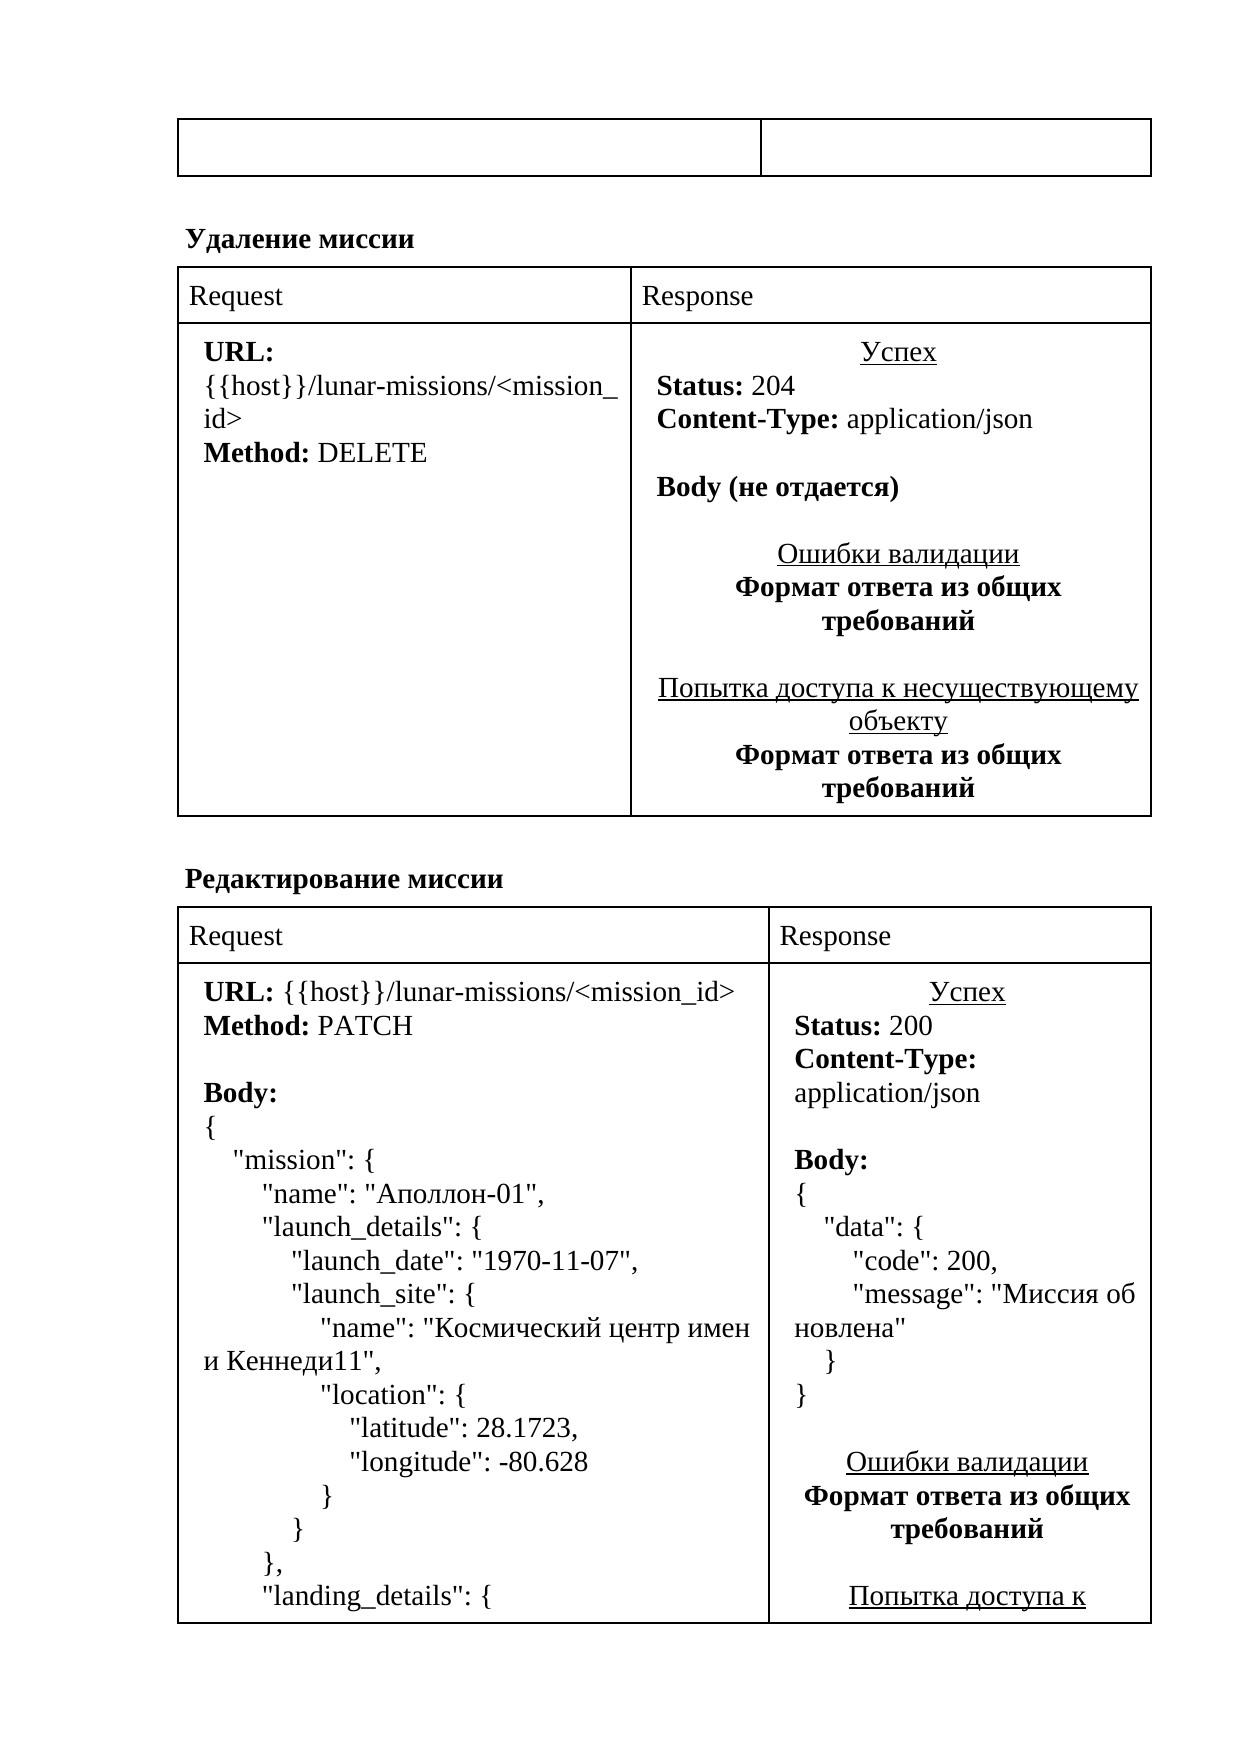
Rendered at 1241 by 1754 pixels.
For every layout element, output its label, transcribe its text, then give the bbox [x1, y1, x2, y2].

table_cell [770, 964, 1150, 1622]
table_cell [762, 120, 1150, 174]
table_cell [179, 964, 768, 1622]
table_cell URL: {{host}}/lunar-missions/<mission_id> Method: DELETE [179, 324, 630, 814]
table_header Request [179, 268, 630, 322]
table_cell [179, 120, 760, 174]
table_cell Успех Status: 204 Content-Type: application/json Body (не отдается) Ошибки валидации Формат ответа из общих требований Попытка доступа к несуществующему объекту Формат ответа из общих требований [632, 324, 1150, 814]
table_header Request [179, 908, 768, 962]
text Редактирование миссии [177, 861, 1152, 895]
table_header Response [632, 268, 1150, 322]
text Удаление миссии [177, 221, 1152, 255]
table_header Response [770, 908, 1150, 962]
